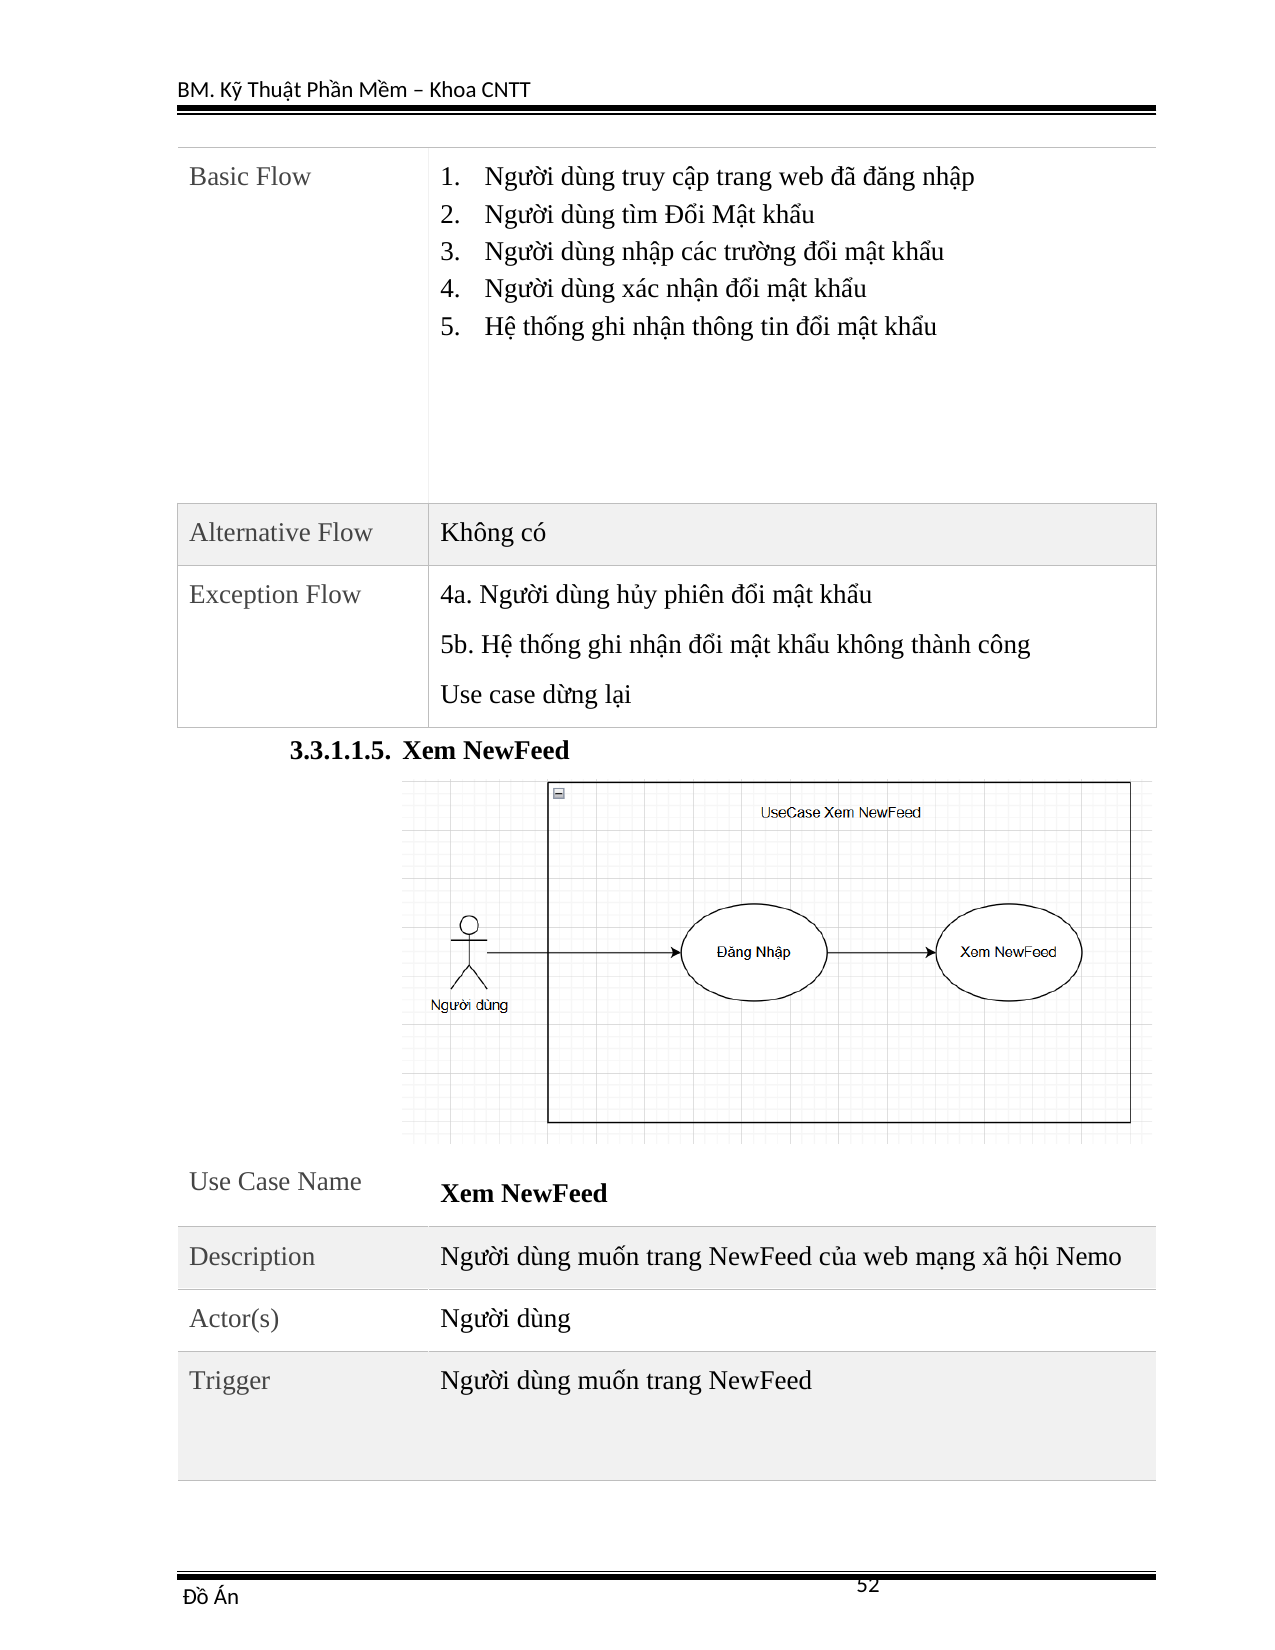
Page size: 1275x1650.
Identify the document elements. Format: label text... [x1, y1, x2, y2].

table_cell Trigger [178, 1352, 428, 1480]
table_cell Người dùng [429, 1290, 1156, 1351]
table_header Xem NewFeed [429, 1165, 1156, 1226]
table_cell Description [178, 1227, 428, 1288]
table_cell Người dùng muốn trang NewFeed của web mạng xã hội Nemo [429, 1227, 1156, 1288]
list Xem NewFeed [289, 734, 893, 1143]
table_cell Basic Flow [178, 148, 428, 503]
picture [402, 779, 1153, 1144]
table_header Use Case Name [178, 1165, 428, 1226]
table_cell Không có [429, 504, 1156, 565]
table_cell 4a. Người dùng hủy phiên đổi mật khẩu 5b. Hệ thống ghi nhận đổi mật khẩu không thành công Use case dừng lại [429, 566, 1156, 727]
table_cell Exception Flow [178, 566, 428, 727]
table_cell Người dùng truy cập trang web đã đăng nhập Người dùng tìm Đổi Mật khẩu Người dùng nhập các trường đổi mật khẩu Người dùng xác nhận đổi mật khẩu Hệ thống ghi nhận thông tin đổi mật khẩu [429, 148, 1156, 503]
table_cell Alternative Flow [178, 504, 428, 565]
table_cell Actor(s) [178, 1290, 428, 1351]
table_cell Người dùng muốn trang NewFeed [429, 1352, 1156, 1480]
